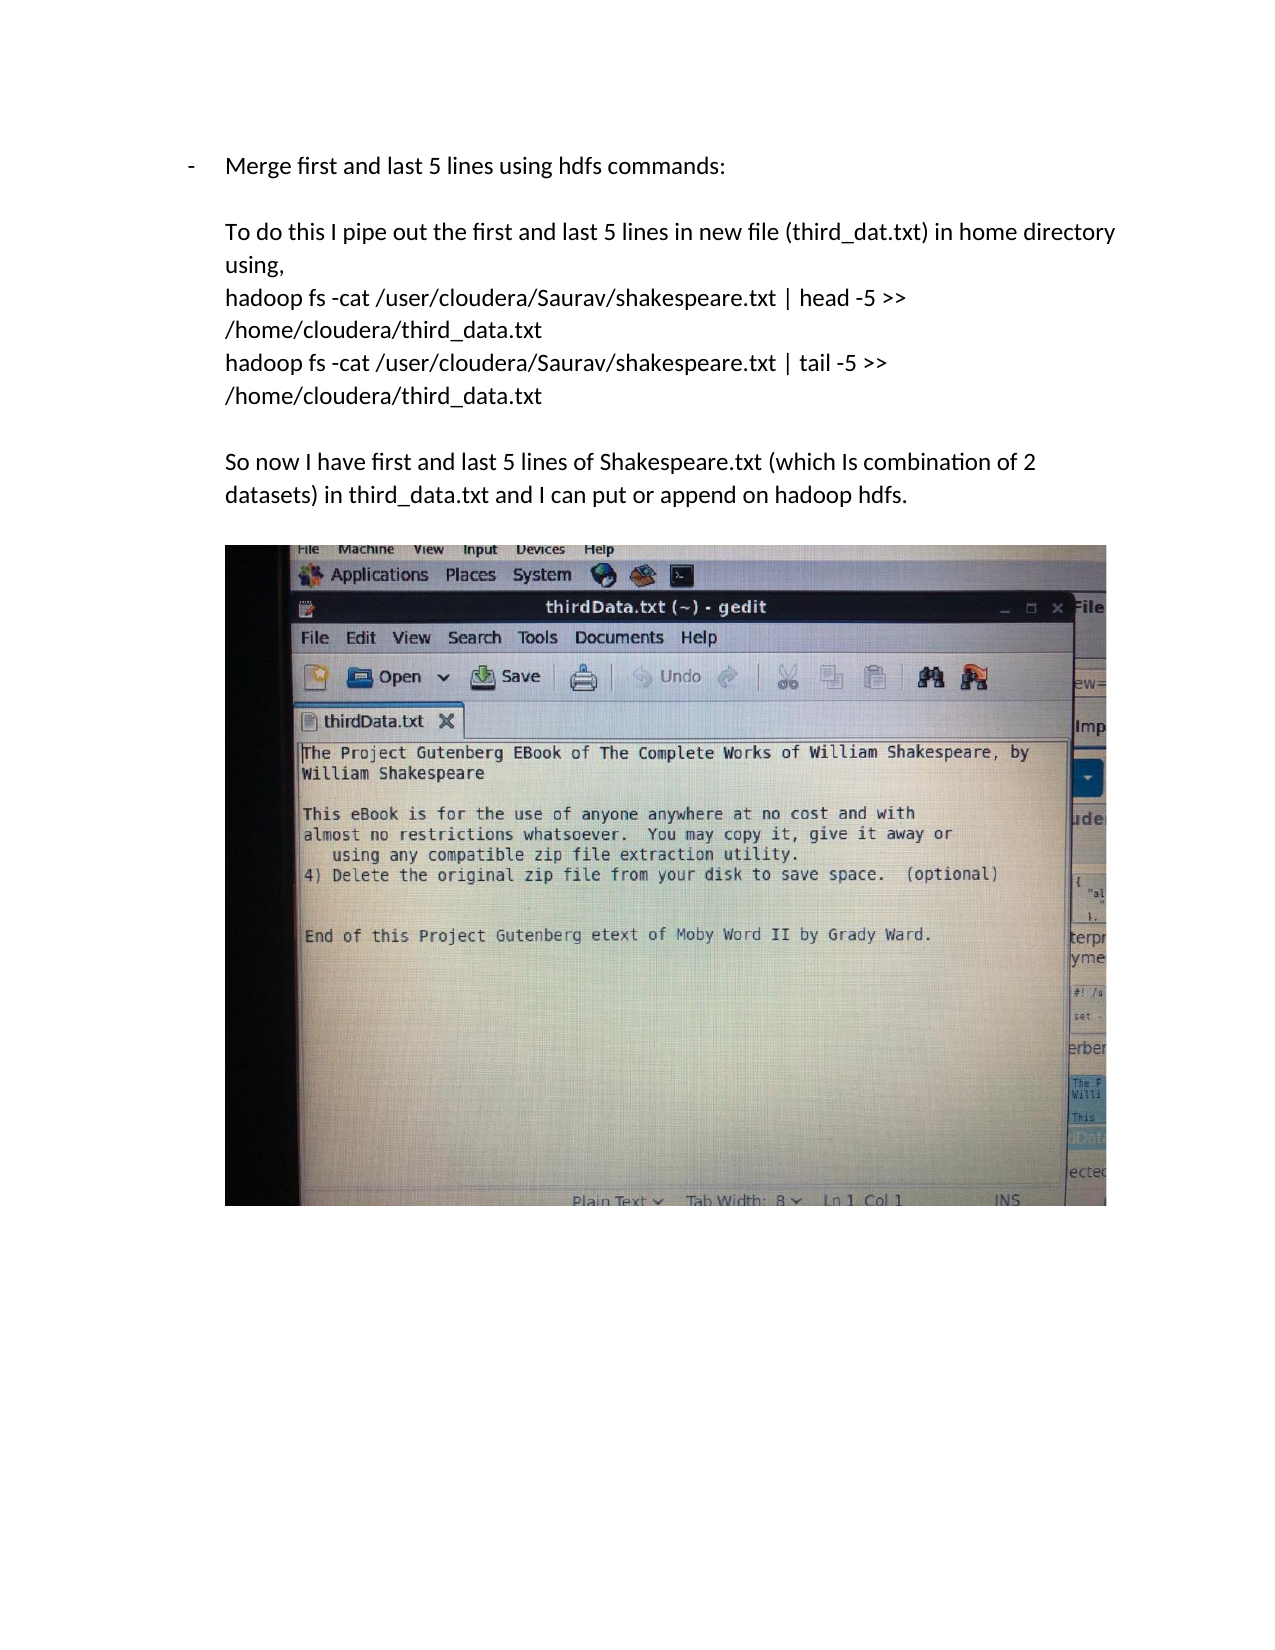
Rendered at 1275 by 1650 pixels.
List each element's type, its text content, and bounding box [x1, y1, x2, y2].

list hadoop fs -cat /user/cloudera/Saurav/shakespeare.txt | head -5 >> /home/cloudera/third_data.txt [225, 282, 1125, 345]
picture [225, 545, 1107, 1206]
list To do this I pipe out the first and last 5 lines in new file (third_dat.txt) in home directory using, [225, 216, 1125, 279]
list So now I have first and last 5 lines of Shakespeare.txt (which Is combination of 2 datasets) in third_data.txt and I can put or append on hadoop hdfs. [225, 446, 1125, 510]
list hadoop fs -cat /user/cloudera/Saurav/shakespeare.txt | tail -5 >> /home/cloudera/third_data.txt [225, 347, 1125, 411]
list Merge first and last 5 lines using hdfs commands: [187, 150, 1125, 181]
